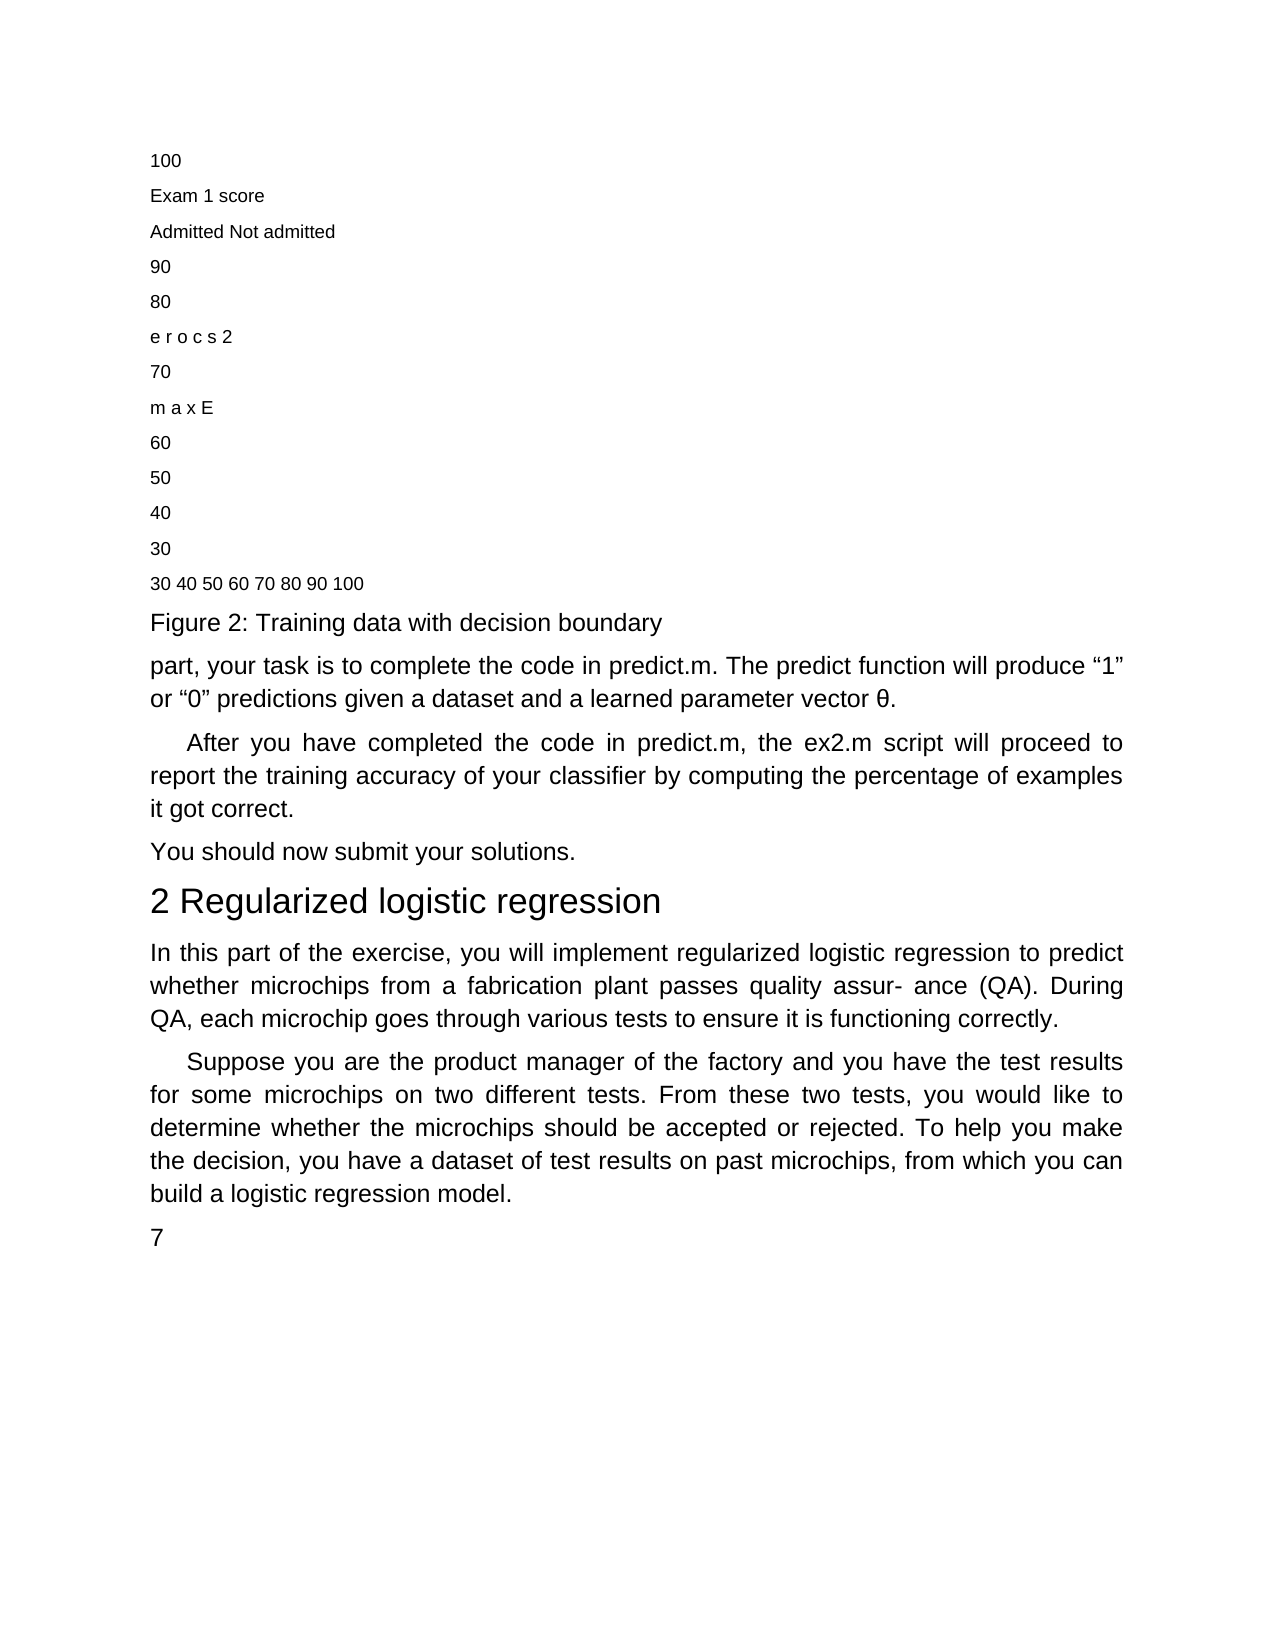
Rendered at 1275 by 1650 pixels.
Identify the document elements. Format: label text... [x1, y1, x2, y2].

text 70 [150, 361, 1125, 383]
text 30 40 50 60 70 80 90 100 [150, 572, 1125, 594]
text 100 [150, 150, 1125, 172]
text m a x E [150, 396, 1125, 418]
text 60 [150, 432, 1125, 453]
text 90 [150, 256, 1125, 277]
text You should now submit your solutions. [150, 837, 1125, 866]
text 2 Regularized logistic regression [150, 881, 1125, 921]
text 50 [150, 467, 1125, 488]
text Figure 2: Training data with decision boundary [150, 608, 1125, 636]
text 40 [150, 502, 1125, 524]
text In this part of the exercise, you will implement regularized logistic regression to predict whether microchips from a fabrication plant passes quality assur- ance (QA). During QA, each microchip goes through various tests to ensure it is functioning correctly. [150, 938, 1125, 1032]
text 80 [150, 291, 1125, 312]
text e r o c s 2 [150, 326, 1125, 348]
text part, your task is to complete the code in predict.m. The predict function will produce “1” or “0” predictions given a dataset and a learned parameter vector θ. [150, 651, 1125, 713]
text 7 [150, 1223, 1125, 1251]
text Suppose you are the product manager of the factory and you have the test results for some microchips on two different tests. From these two tests, you would like to determine whether the microchips should be accepted or rejected. To help you make the decision, you have a dataset of test results on past microchips, from which you can build a logistic regression model. [150, 1047, 1125, 1208]
text Admitted Not admitted [150, 220, 1125, 242]
text Exam 1 score [150, 185, 1125, 207]
text After you have completed the code in predict.m, the ex2.m script will proceed to report the training accuracy of your classifier by computing the percentage of examples it got correct. [150, 728, 1125, 822]
text 30 [150, 537, 1125, 559]
